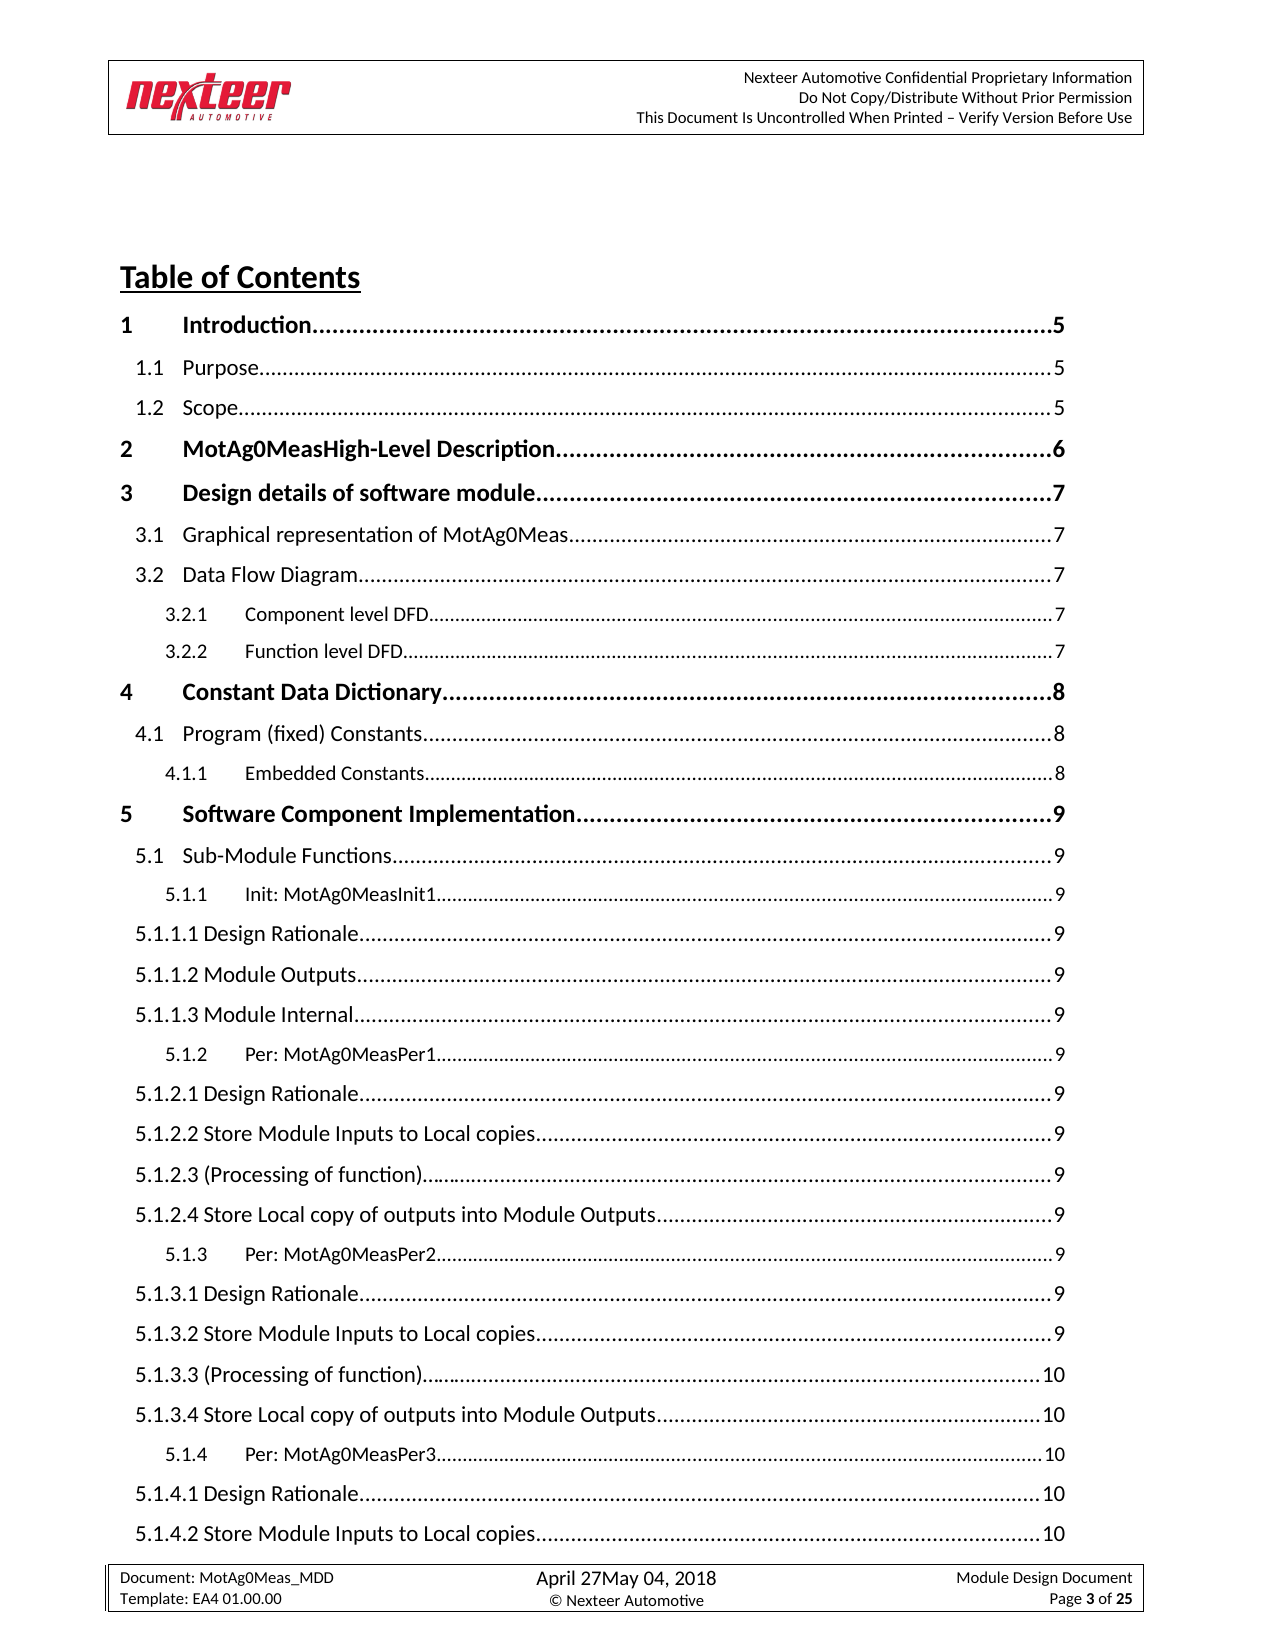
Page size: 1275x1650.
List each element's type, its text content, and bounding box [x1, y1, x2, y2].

text 5.1.3 Per: MotAg0MeasPer2 9 [165, 1241, 1155, 1266]
text 3.2.1 Component level DFD 7 [165, 601, 1155, 626]
text 4.1.1 Embedded Constants 8 [165, 760, 1155, 786]
text 5.1.1.1 Design Rationale 9 [135, 919, 1155, 947]
text 5 Software Component Implementation 9 [120, 798, 1155, 828]
text Table of Contents [120, 256, 1155, 297]
text 2 MotAg0MeasHigh-Level Description 6 [120, 434, 1155, 464]
text 1 Introduction 5 [120, 309, 1155, 340]
text 5.1.4 Per: MotAg0MeasPer3 10 [165, 1441, 1155, 1466]
text 4 Constant Data Dictionary 8 [120, 677, 1155, 707]
text 3.2 Data Flow Diagram 7 [135, 560, 1155, 588]
text 1.1 Purpose 5 [135, 353, 1155, 381]
text 4.1 Program (fixed) Constants 8 [135, 719, 1155, 748]
text 1.2 Scope 5 [135, 393, 1155, 421]
text 5.1.2.2 Store Module Inputs to Local copies 9 [135, 1119, 1155, 1147]
text 5.1.2.3 (Processing of function)……… 9 [135, 1160, 1155, 1188]
picture [120, 61, 296, 134]
text 5.1.1.3 Module Internal 9 [135, 1001, 1155, 1028]
text 5.1.3.4 Store Local copy of outputs into Module Outputs 10 [135, 1401, 1155, 1428]
text 5.1.3.1 Design Rationale 9 [135, 1279, 1155, 1307]
text 5.1.3.3 (Processing of function)……… 10 [135, 1360, 1155, 1388]
text 5.1.2.1 Design Rationale 9 [135, 1079, 1155, 1107]
text 5.1 Sub-Module Functions 9 [135, 841, 1155, 869]
text 5.1.1 Init: MotAg0MeasInit1 9 [165, 882, 1155, 907]
text 5.1.1.2 Module Outputs 9 [135, 960, 1155, 988]
text 5.1.3.2 Store Module Inputs to Local copies 9 [135, 1319, 1155, 1347]
text 5.1.2 Per: MotAg0MeasPer1 9 [165, 1041, 1155, 1066]
text 3.1 Graphical representation of MotAg0Meas 7 [135, 520, 1155, 548]
text 3 Design details of software module 7 [120, 477, 1155, 507]
text 5.1.4.2 Store Module Inputs to Local copies 10 [135, 1519, 1155, 1547]
text 5.1.2.4 Store Local copy of outputs into Module Outputs 9 [135, 1201, 1155, 1228]
text 5.1.4.1 Design Rationale 10 [135, 1479, 1155, 1507]
text 3.2.2 Function level DFD 7 [165, 639, 1155, 664]
